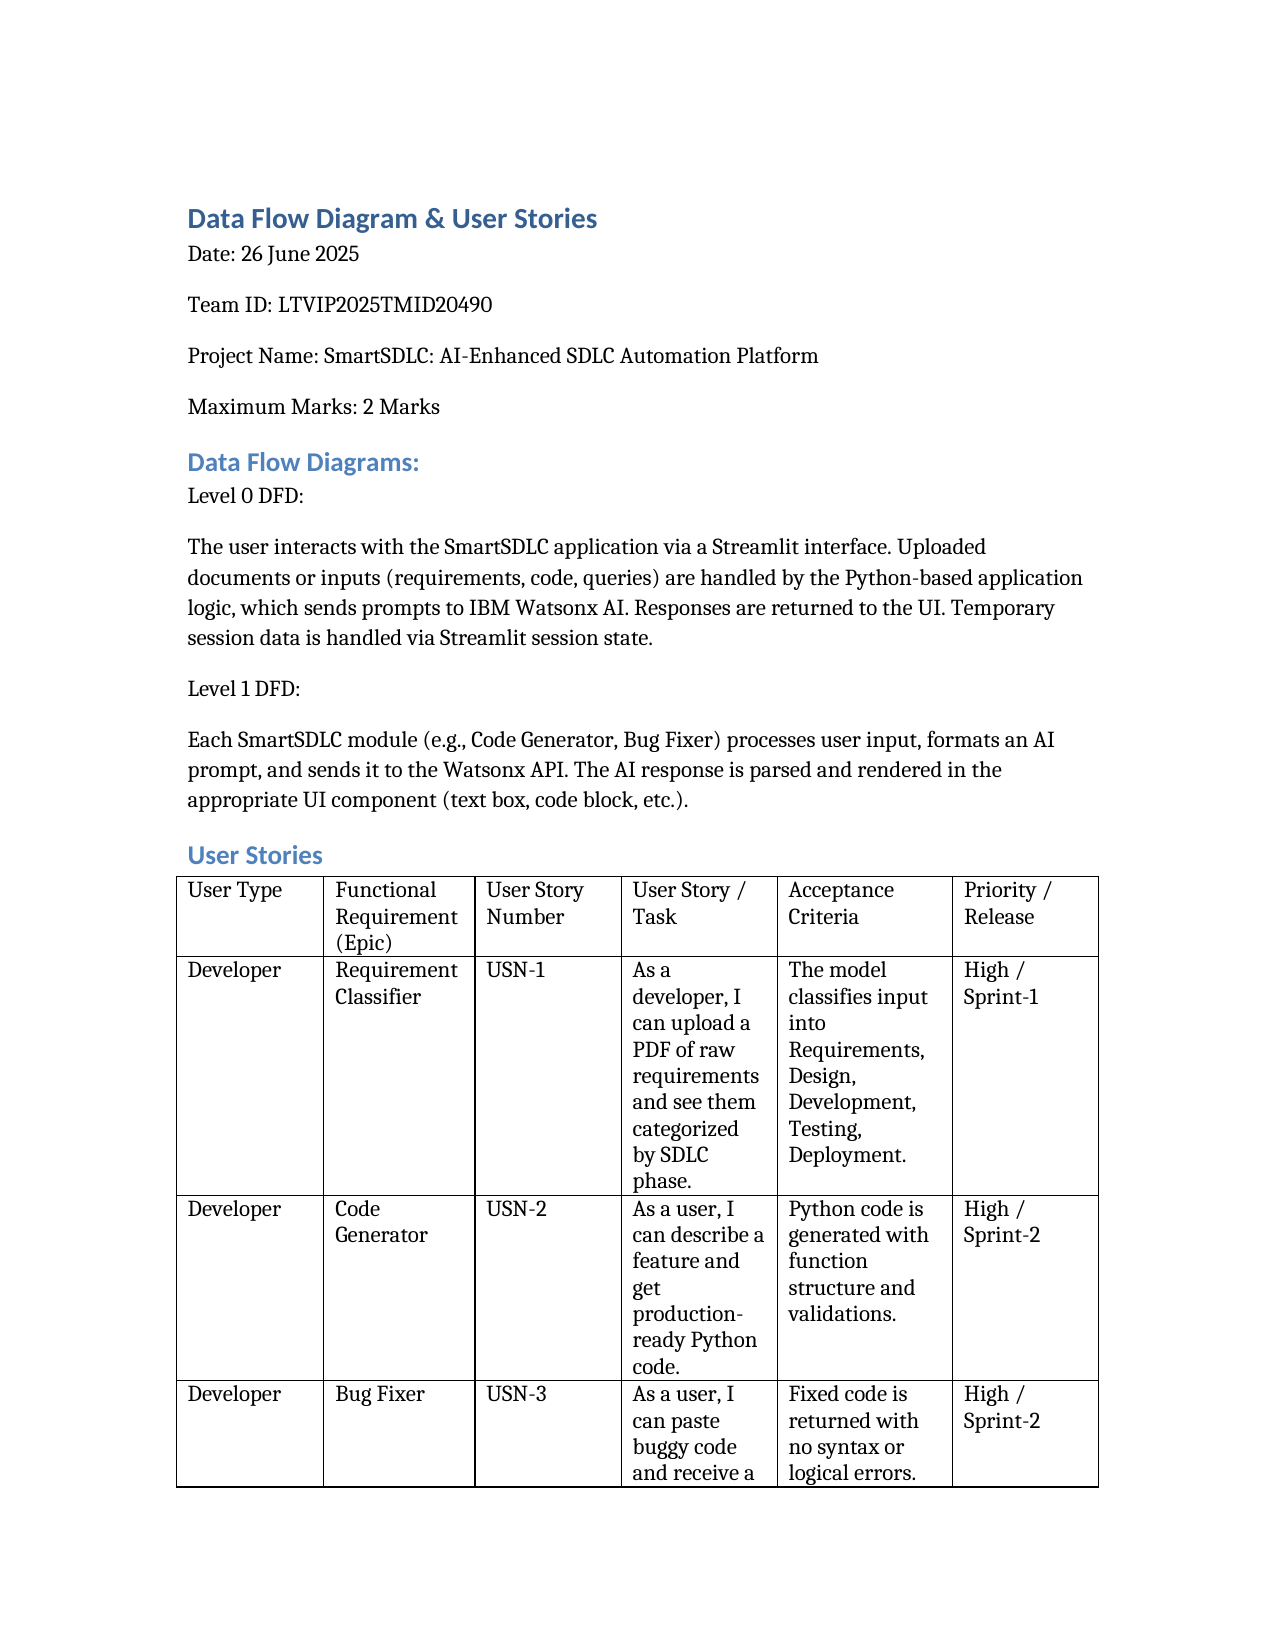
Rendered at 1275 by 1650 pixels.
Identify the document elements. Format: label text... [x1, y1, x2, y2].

table_cell As a user, I can describe a feature and get production-ready Python code. [622, 1196, 777, 1380]
table_cell High / Sprint-1 [953, 957, 1098, 1194]
text The user interacts with the SmartSDLC application via a Streamlit interface. Uploaded documents or inputs (requirements, code, queries) are handled by the Python-based application logic, which sends prompts to IBM Watsonx AI. Responses are returned to the UI. Temporary session data is handled via Streamlit session state. [187, 534, 1087, 651]
table_header Priority / Release [953, 877, 1098, 956]
table_cell High / Sprint-2 [953, 1196, 1098, 1380]
text Level 1 DFD: [187, 676, 1087, 702]
subtitle User Stories [187, 838, 1087, 871]
table_cell Bug Fixer [324, 1381, 474, 1486]
table_cell Code Generator [324, 1196, 474, 1380]
text Date: 26 June 2025 [187, 241, 1087, 267]
text Team ID: LTVIP2025TMID20490 [187, 292, 1087, 318]
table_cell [778, 1381, 952, 1486]
table_cell USN-2 [476, 1196, 621, 1380]
table_cell The model classifies input into Requirements, Design, Development, Testing, Deployment. [778, 957, 952, 1194]
text Maximum Marks: 2 Marks [187, 394, 1087, 420]
text Project Name: SmartSDLC: AI-Enhanced SDLC Automation Platform [187, 343, 1087, 369]
table_cell High / Sprint-2 [953, 1381, 1098, 1486]
table_cell USN-1 [476, 957, 621, 1194]
table_header User Story / Task [622, 877, 777, 956]
text Each SmartSDLC module (e.g., Code Generator, Bug Fixer) processes user input, formats an AI prompt, and sends it to the Watsonx API. The AI response is parsed and rendered in the appropriate UI component (text box, code block, etc.). [187, 727, 1087, 813]
subtitle Data Flow Diagrams: [187, 445, 1087, 478]
table_cell Requirement Classifier [324, 957, 474, 1194]
table_header User Type [177, 877, 323, 956]
table_header User Story Number [476, 877, 621, 956]
subtitle Data Flow Diagram & User Stories [187, 200, 1087, 236]
table_cell Python code is generated with function structure and validations. [778, 1196, 952, 1380]
table_cell USN-3 [476, 1381, 621, 1486]
text Level 0 DFD: [187, 483, 1087, 509]
table_header Acceptance Criteria [778, 877, 952, 956]
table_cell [622, 1381, 777, 1486]
table_cell Developer [177, 957, 323, 1194]
table_cell Developer [177, 1381, 323, 1486]
table_cell As a developer, I can upload a PDF of raw requirements and see them categorized by SDLC phase. [622, 957, 777, 1194]
table_cell Developer [177, 1196, 323, 1380]
table_header Functional Requirement (Epic) [324, 877, 474, 956]
